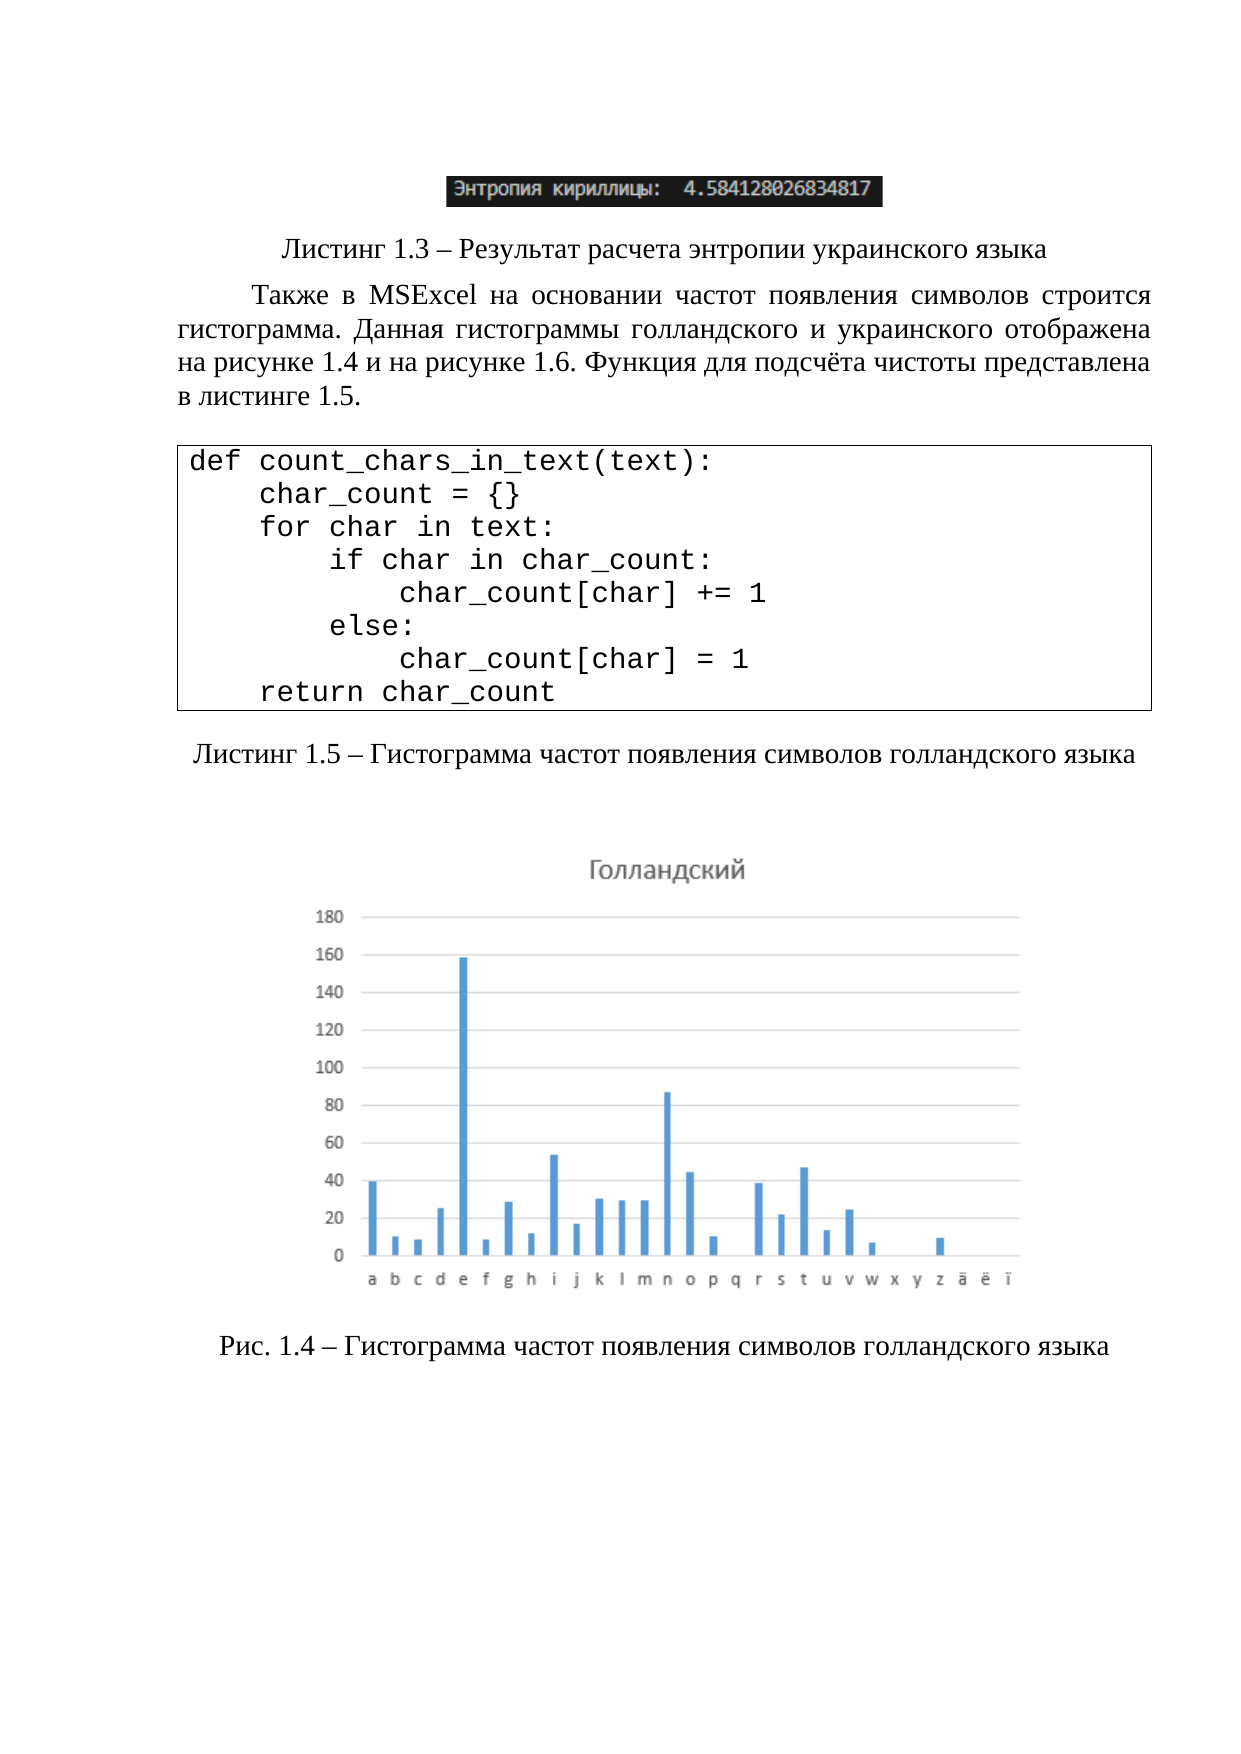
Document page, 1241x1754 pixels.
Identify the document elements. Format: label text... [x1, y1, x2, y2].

table_header def count_chars_in_text(text): char_count = {} for char in text: if char in char_count: char_count[char] += 1 else: char_count[char] = 1 return char_count [178, 446, 1151, 710]
text Листинг 1.5 – Гистограмма частот появления символов голландского языка [177, 736, 1152, 770]
text Рис. 1.4 – Гистограмма частот появления символов голландского языка [177, 1328, 1152, 1362]
text Также в MSExcel на основании частот появления символов строится гистограмма. Данная гистограммы голландского и украинского отображена на рисунке 1.4 и на рисунке 1.6. Функция для подсчёта чистоты представлена в листинге 1.5. [177, 277, 1152, 412]
picture [446, 176, 883, 207]
text Листинг 1.3 – Результат расчета энтропии украинского языка [177, 231, 1152, 265]
picture [294, 841, 1035, 1304]
